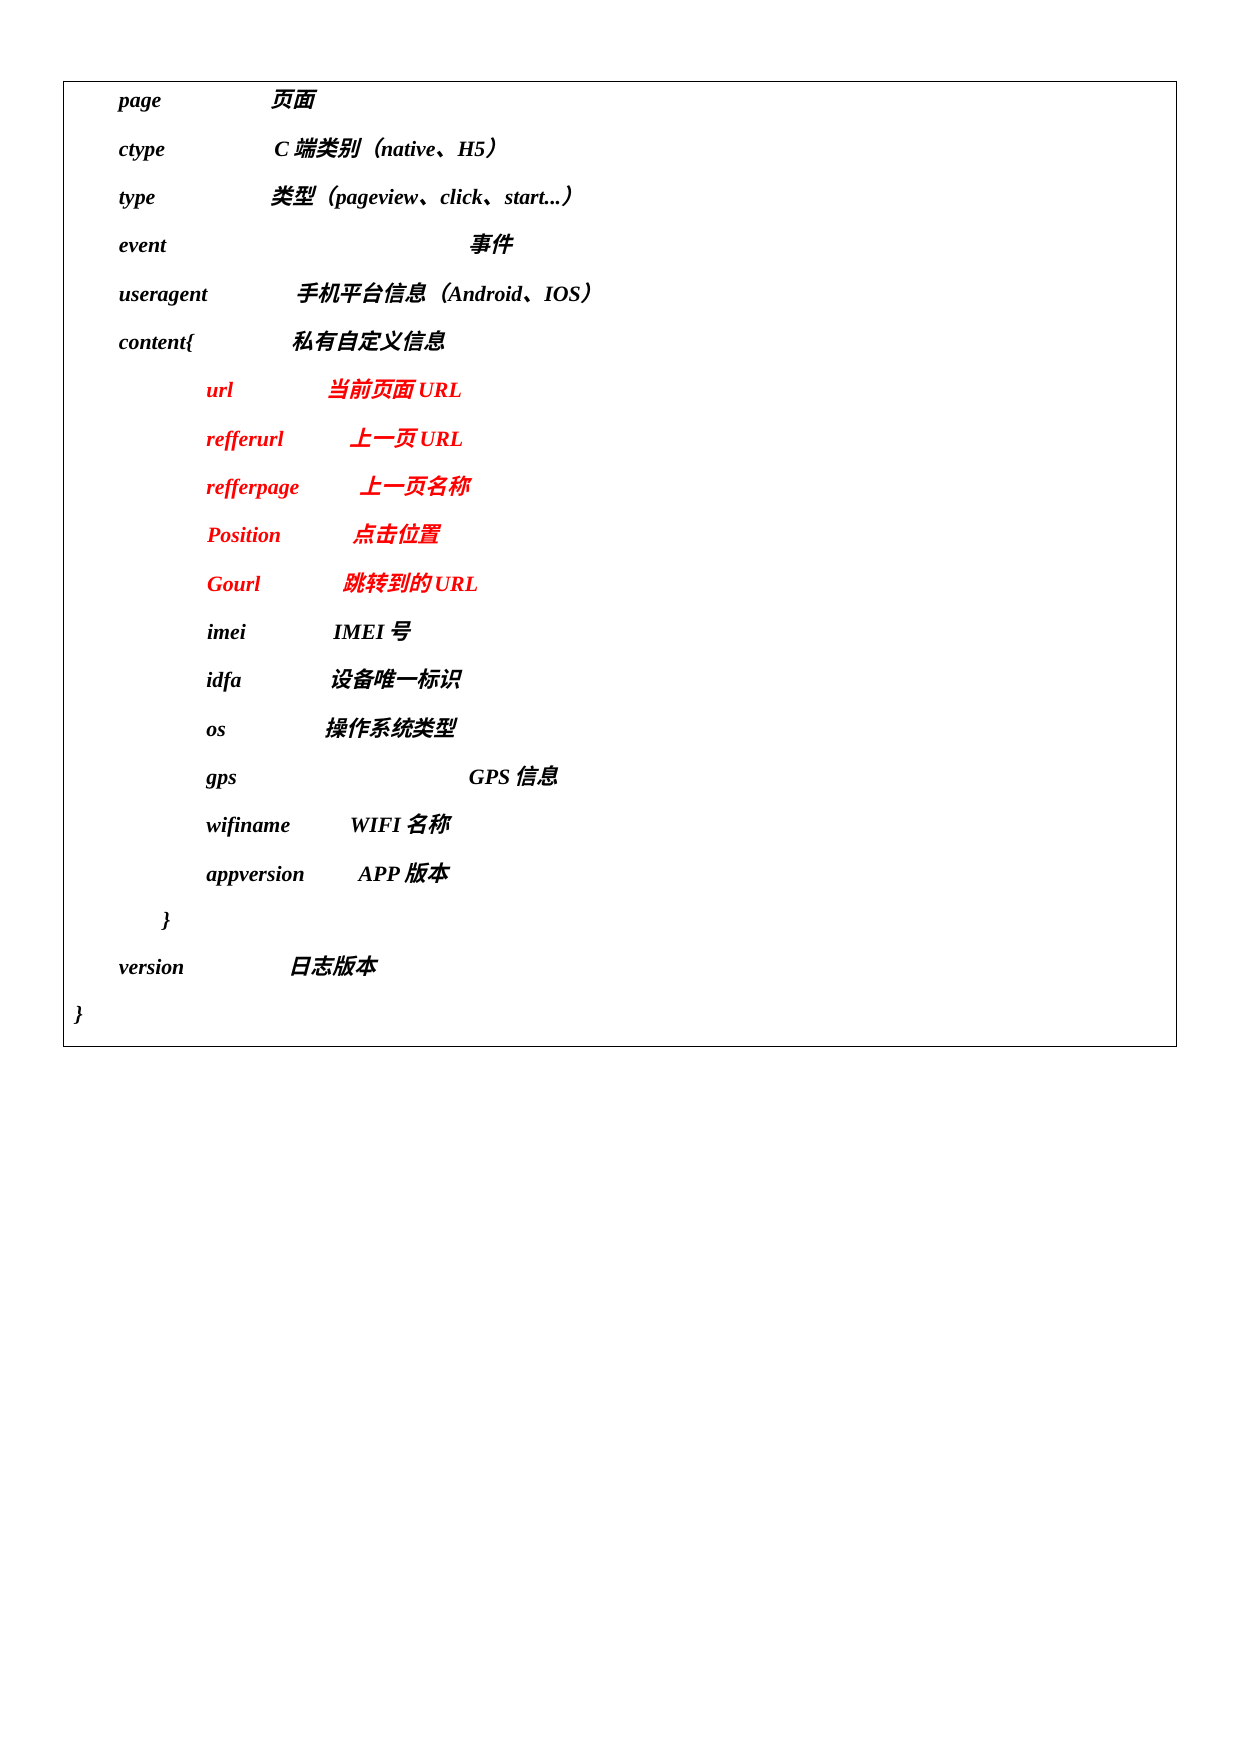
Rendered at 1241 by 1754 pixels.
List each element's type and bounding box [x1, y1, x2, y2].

table_header [64, 82, 1176, 1046]
